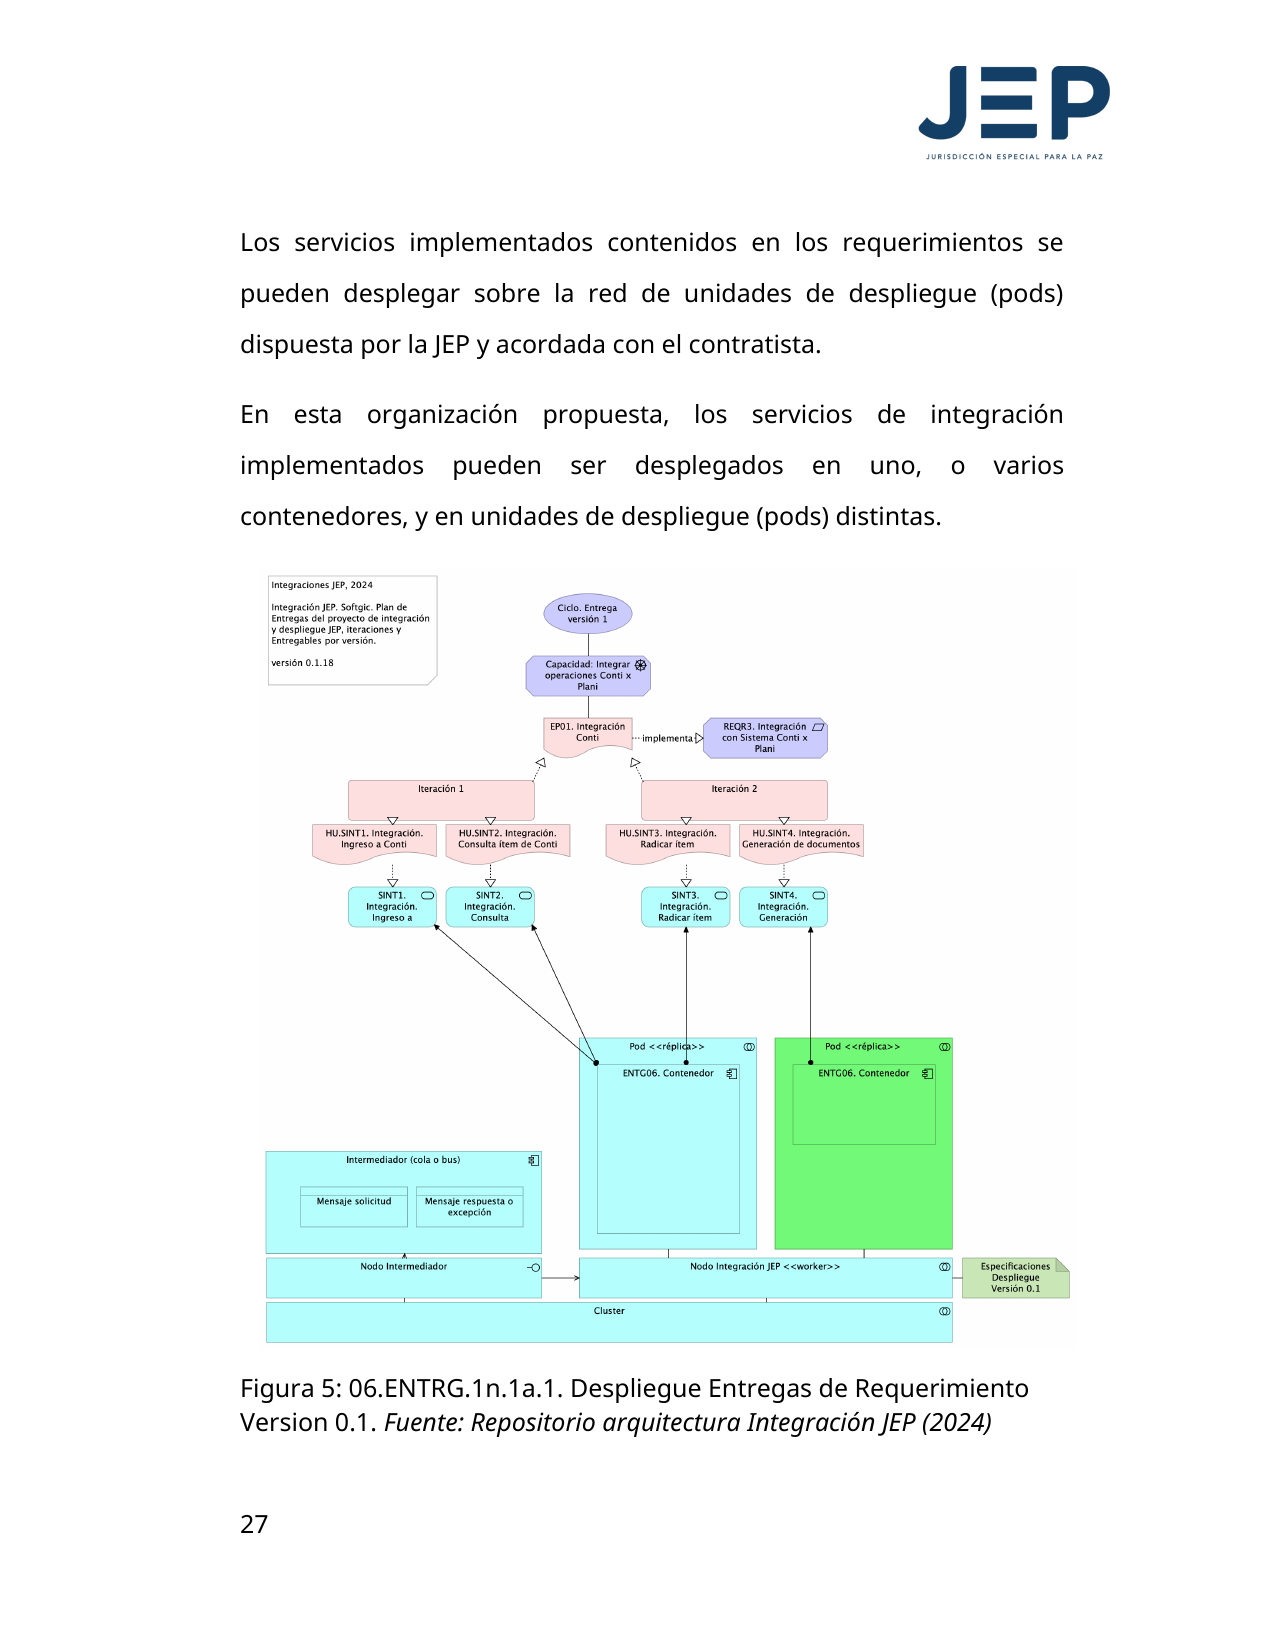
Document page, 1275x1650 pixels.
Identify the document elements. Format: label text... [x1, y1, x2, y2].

picture [905, 35, 1123, 190]
picture [258, 568, 1077, 1350]
text Figura 5: 06.ENTRG.1n.1a.1. Despliegue Entregas de Requerimiento Version 0.1. Fuente: Repositorio arquitectura Integración JEP (2024) [240, 1371, 1065, 1439]
text Los servicios implementados contenidos en los requerimientos se pueden desplegar sobre la red de unidades de despliegue (pods) dispuesta por la JEP y acordada con el contratista. [240, 225, 1065, 361]
text En esta organización propuesta, los servicios de integración implementados pueden ser desplegados en uno, o varios contenedores, y en unidades de despliegue (pods) distintas. [240, 397, 1065, 533]
